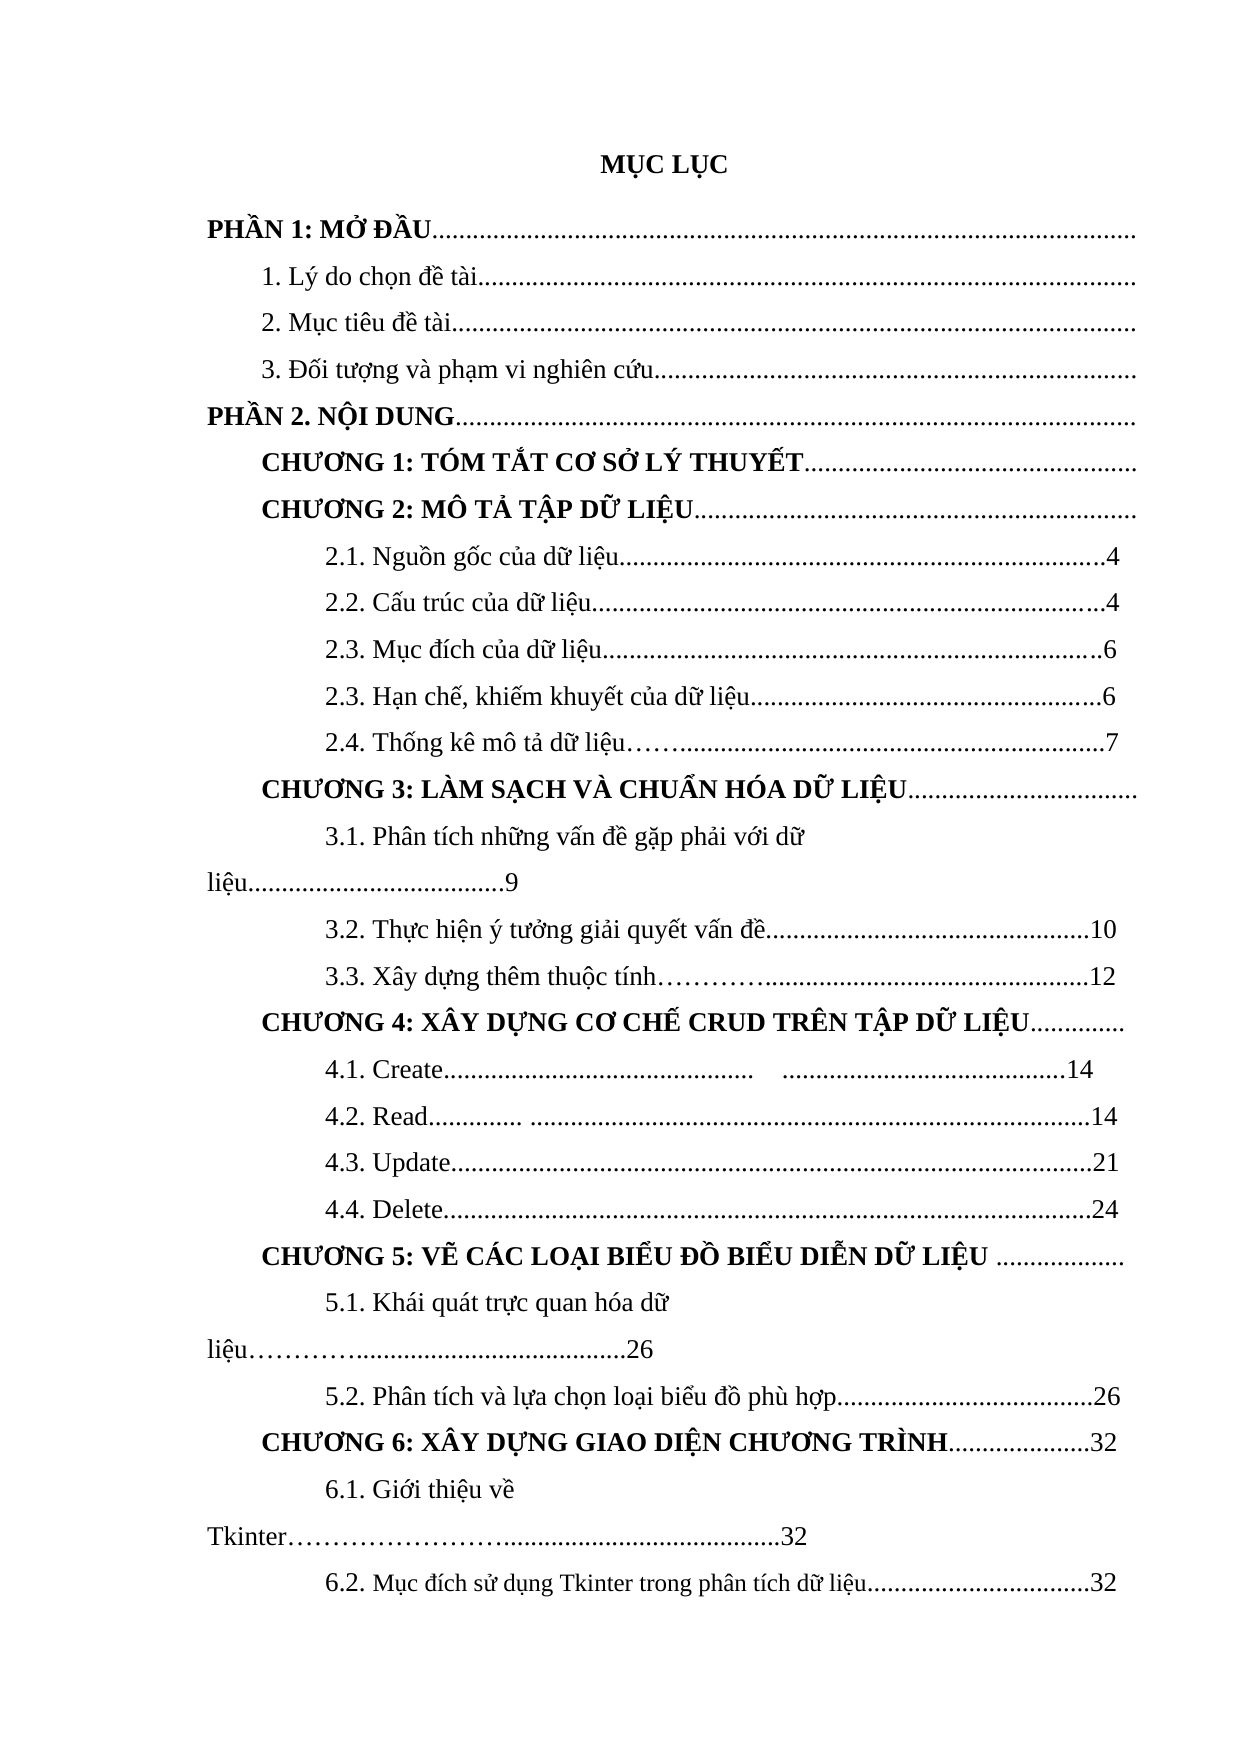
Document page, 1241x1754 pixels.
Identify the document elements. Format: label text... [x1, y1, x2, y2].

text PHẦN 2. NỘI DUNG 3 [207, 400, 1122, 431]
text 1. Lý do chọn đề tài 1 [261, 260, 1122, 291]
text 4.3. Update...............................................................................................21 [207, 1146, 1122, 1178]
text 2. Mục tiêu đề tài 1 [261, 306, 1122, 338]
text 2.2. Cấu trúc của dữ liệu............................................................................4 [207, 586, 1122, 618]
text 2.4. Thống kê mô tả dữ liệu……...............................................................7 [325, 726, 1122, 758]
text 5.1. Khái quát trực quan hóa dữ liệu…………........................................26 [207, 1286, 1122, 1364]
text CHƯƠNG 6: XÂY DỰNG GIAO DIỆN CHƯƠNG TRÌNH.....................32 [207, 1426, 1122, 1458]
text PHẦN 1: MỞ ĐẦU 1 [207, 213, 1122, 244]
text 2.3. Mục đích của dữ liệu..........................................................................6 [207, 633, 1122, 664]
text 3. Đối tượng và phạm vi nghiên cứu 2 [261, 353, 1122, 384]
text 3.2. Thực hiện ý tưởng giải quyết vấn đề................................................10 [207, 913, 1122, 944]
text CHƯƠNG 4: XÂY DỰNG CƠ CHẾ CRUD TRÊN TẬP DỮ LIỆU .........14 [261, 1006, 1122, 1038]
text 5.2. Phân tích và lựa chọn loại biểu đồ phù hợp......................................26 [207, 1380, 1122, 1411]
text CHƯƠNG 5: VẼ CÁC LOẠI BIỂU ĐỒ BIỂU DIỄN DỮ LIỆU 26 [207, 1240, 1122, 1271]
text 4.1. Create .............................................. ..........................................14 [207, 1053, 1122, 1084]
text 2.3. Hạn chế, khiếm khuyết của dữ liệu....................................................6 [207, 680, 1122, 711]
text 2.1. Nguồn gốc của dữ liệu........................................................................4 [207, 540, 1122, 571]
text CHƯƠNG 1: TÓM TẮT CƠ SỞ LÝ THUYẾT 3 [261, 446, 1122, 478]
text 3.1. Phân tích những vấn đề gặp phải với dữ liệu......................................9 [207, 820, 1122, 898]
text 4.2. Read.............. ...................................................................................14 [207, 1100, 1122, 1131]
text CHƯƠNG 3: LÀM SẠCH VÀ CHUẨN HÓA DỮ LIỆU 9 [261, 773, 1122, 804]
text CHƯƠNG 2: MÔ TẢ TẬP DỮ LIỆU 4 [261, 493, 1122, 524]
text 4.4. Delete................................................................................................24 [207, 1193, 1122, 1224]
text MỤC LỤC [207, 148, 1122, 179]
text 3.3. Xây dựng thêm thuộc tính…………................................................12 [207, 960, 1122, 991]
text 6.2. Mục đích sử dụng Tkinter trong phân tích dữ liệu.................................32 [207, 1566, 1122, 1598]
text 6.1. Giới thiệu về Tkinter…………………….........................................32 [207, 1473, 1122, 1551]
